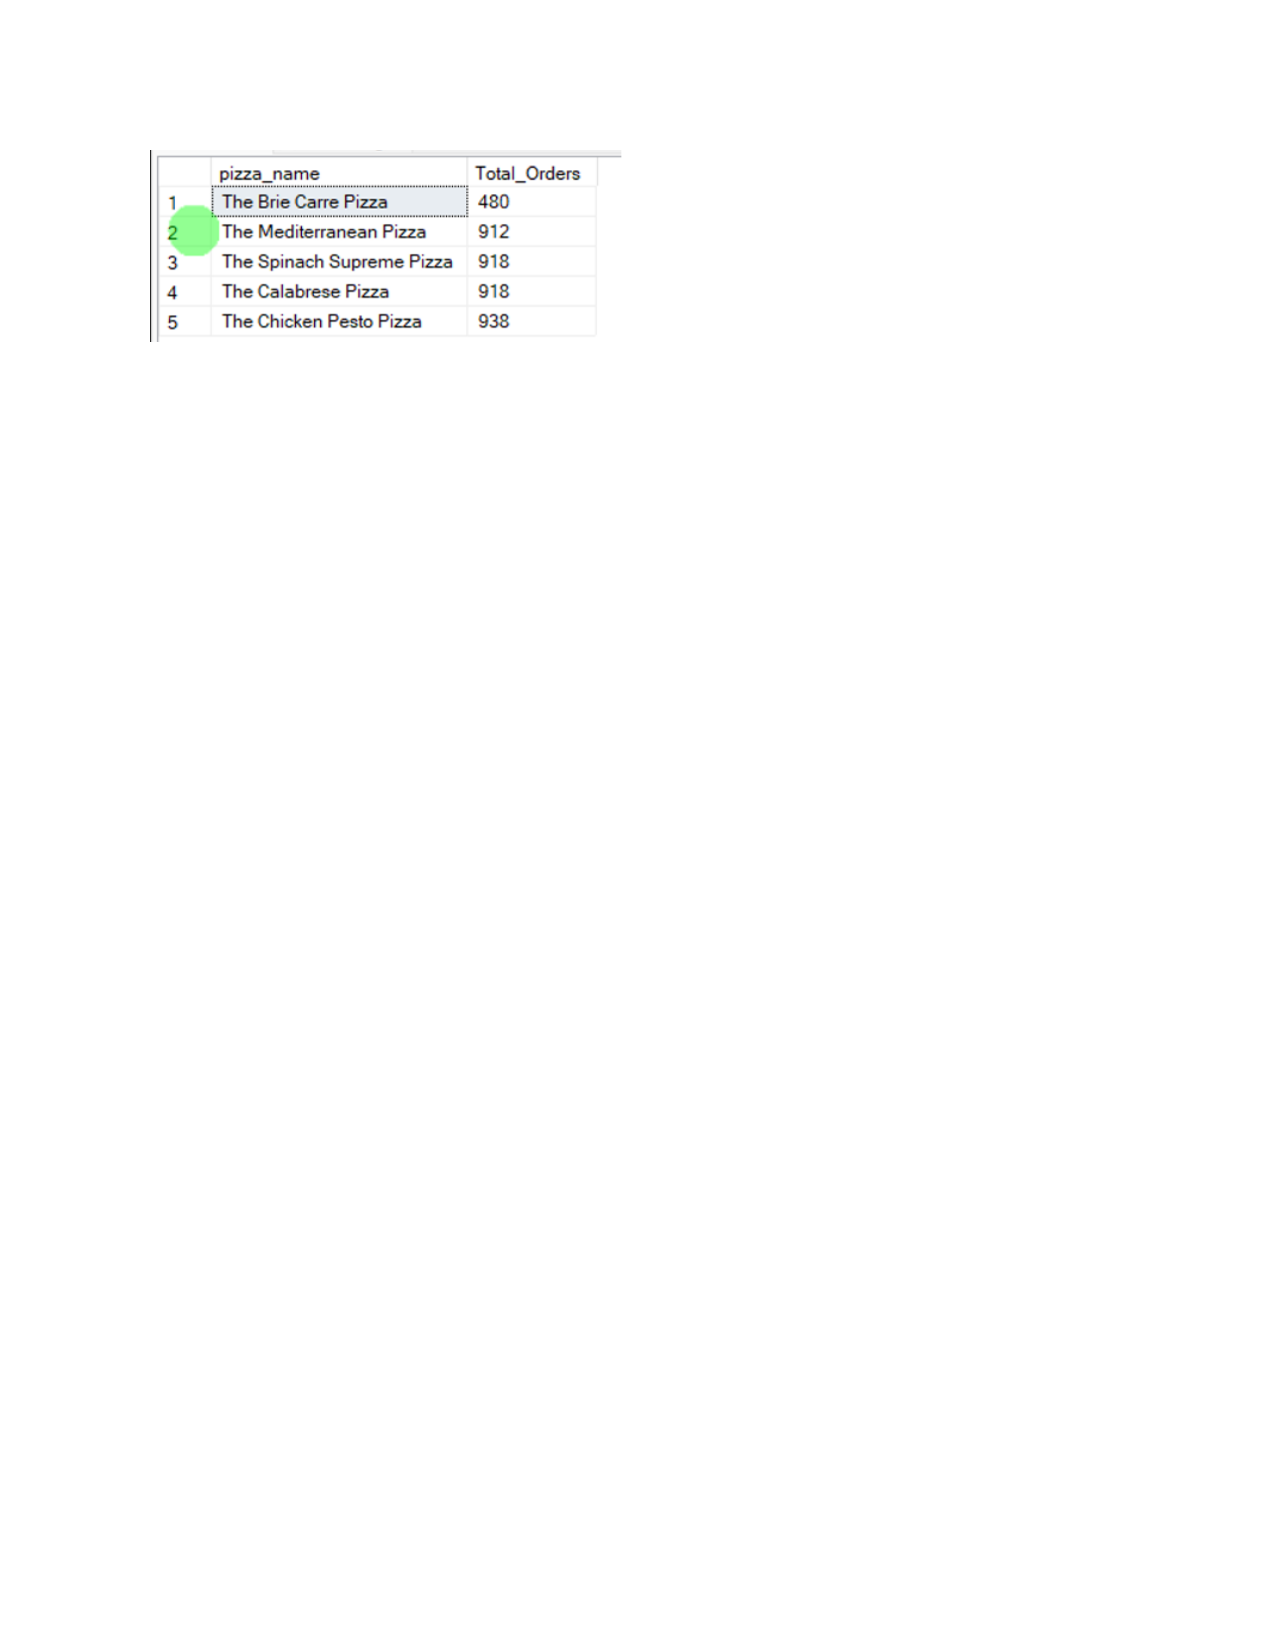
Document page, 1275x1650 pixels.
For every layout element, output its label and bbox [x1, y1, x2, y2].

picture [150, 150, 622, 342]
